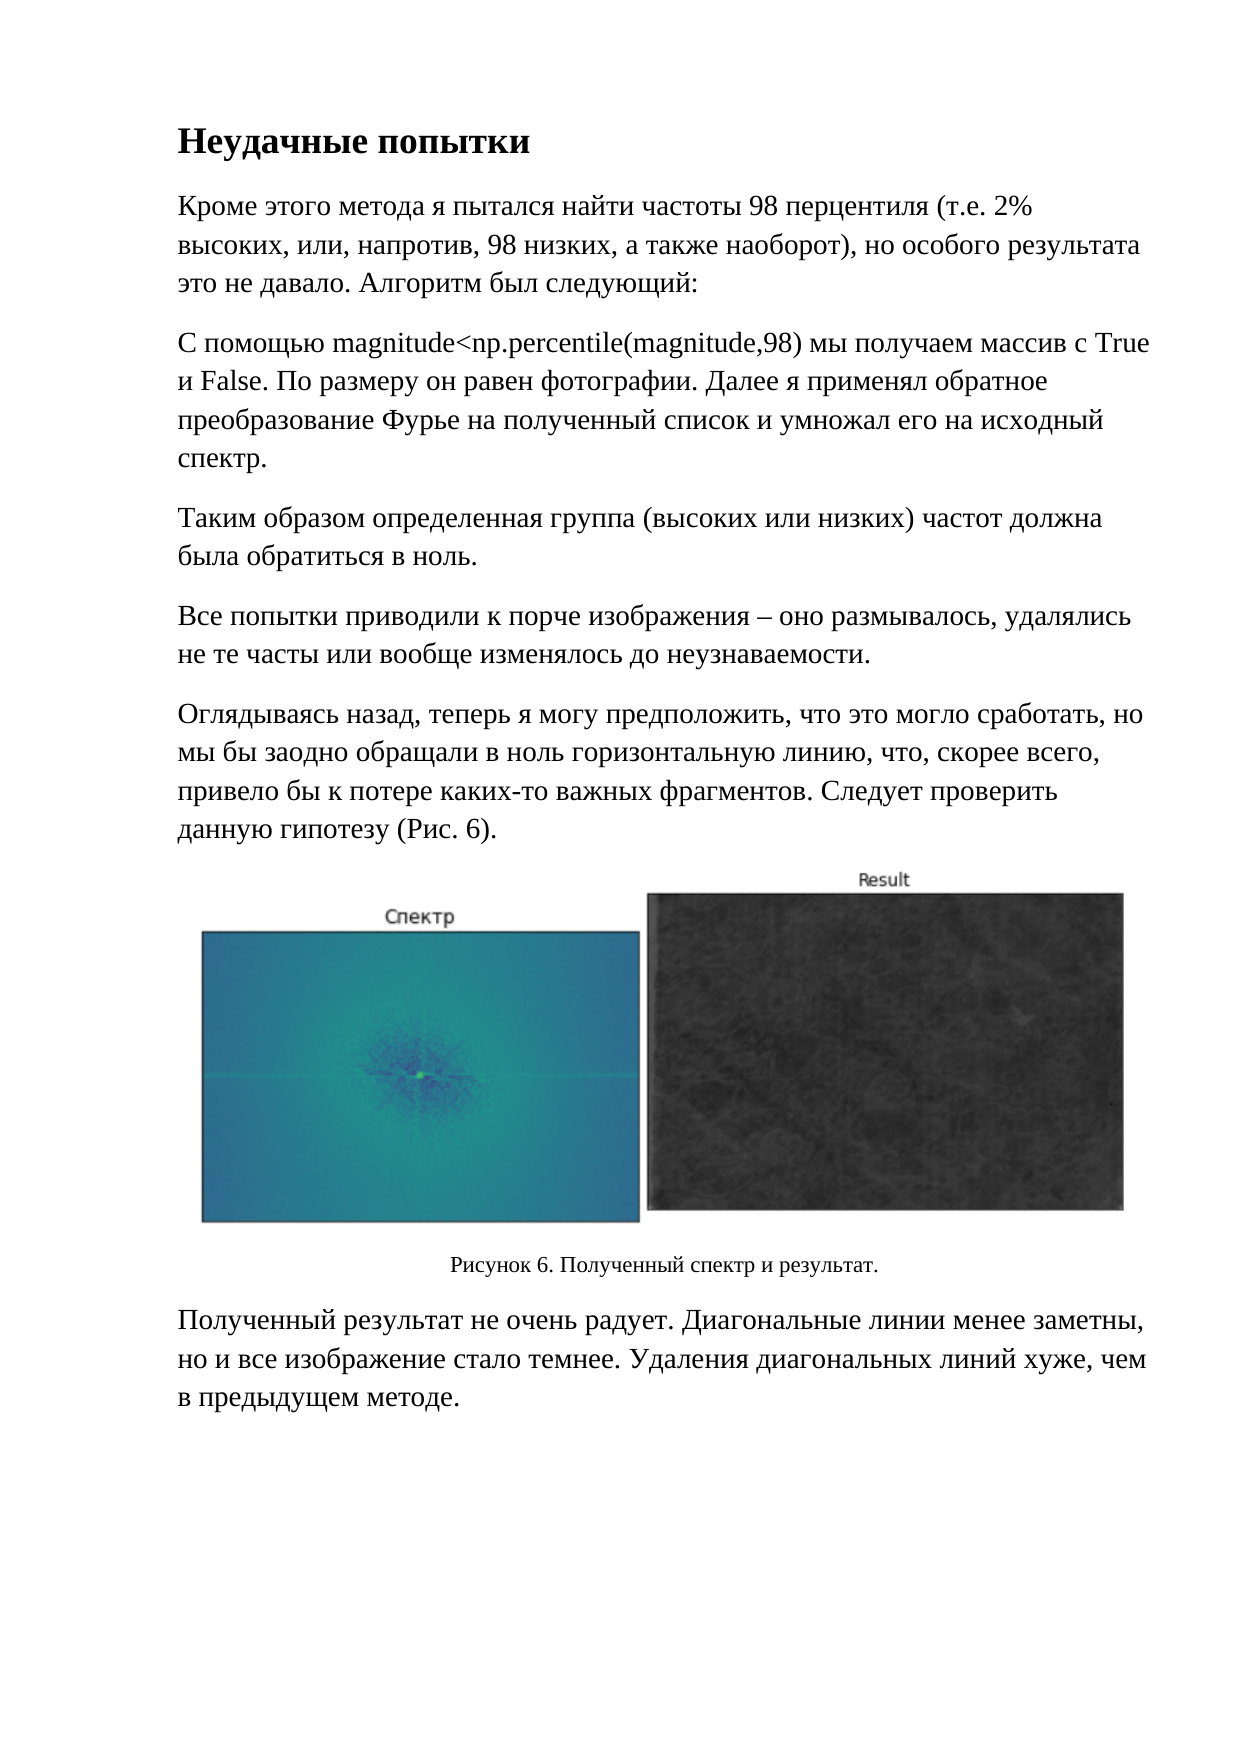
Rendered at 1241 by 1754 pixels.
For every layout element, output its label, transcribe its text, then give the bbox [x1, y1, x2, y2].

text Рисунок 6. Полученный спектр и результат. [177, 1251, 1152, 1277]
text Оглядываясь назад, теперь я могу предположить, что это могло сработать, но мы бы заодно обращали в ноль горизонтальную линию, что, скорее всего, привело бы к потере каких-то важных фрагментов. Следует проверить данную гипотезу (Рис. 6). [177, 696, 1152, 845]
text С помощью magnitude<np.percentile(magnitude,98) мы получаем массив с True и False. По размеру он равен фотографии. Далее я применял обратное преобразование Фурье на полученный список и умножал его на исходный спектр. [177, 325, 1152, 474]
picture [196, 870, 1133, 1227]
text Кроме этого метода я пытался найти частоты 98 перцентиля (т.е. 2% высоких, или, напротив, 98 низких, а также наоборот), но особого результата это не давало. Алгоритм был следующий: [177, 188, 1152, 299]
text Полученный результат не очень радует. Диагональные линии менее заметны, но и все изображение стало темнее. Удаления диагональных линий хуже, чем в предыдущем методе. [177, 1302, 1152, 1413]
text Все попытки приводили к порче изображения – оно размывалось, удалялись не те часты или вообще изменялось до неузнаваемости. [177, 598, 1152, 670]
text Таким образом определенная группа (высоких или низких) частот должна была обратиться в ноль. [177, 500, 1152, 572]
text Неудачные попытки [177, 118, 1152, 161]
